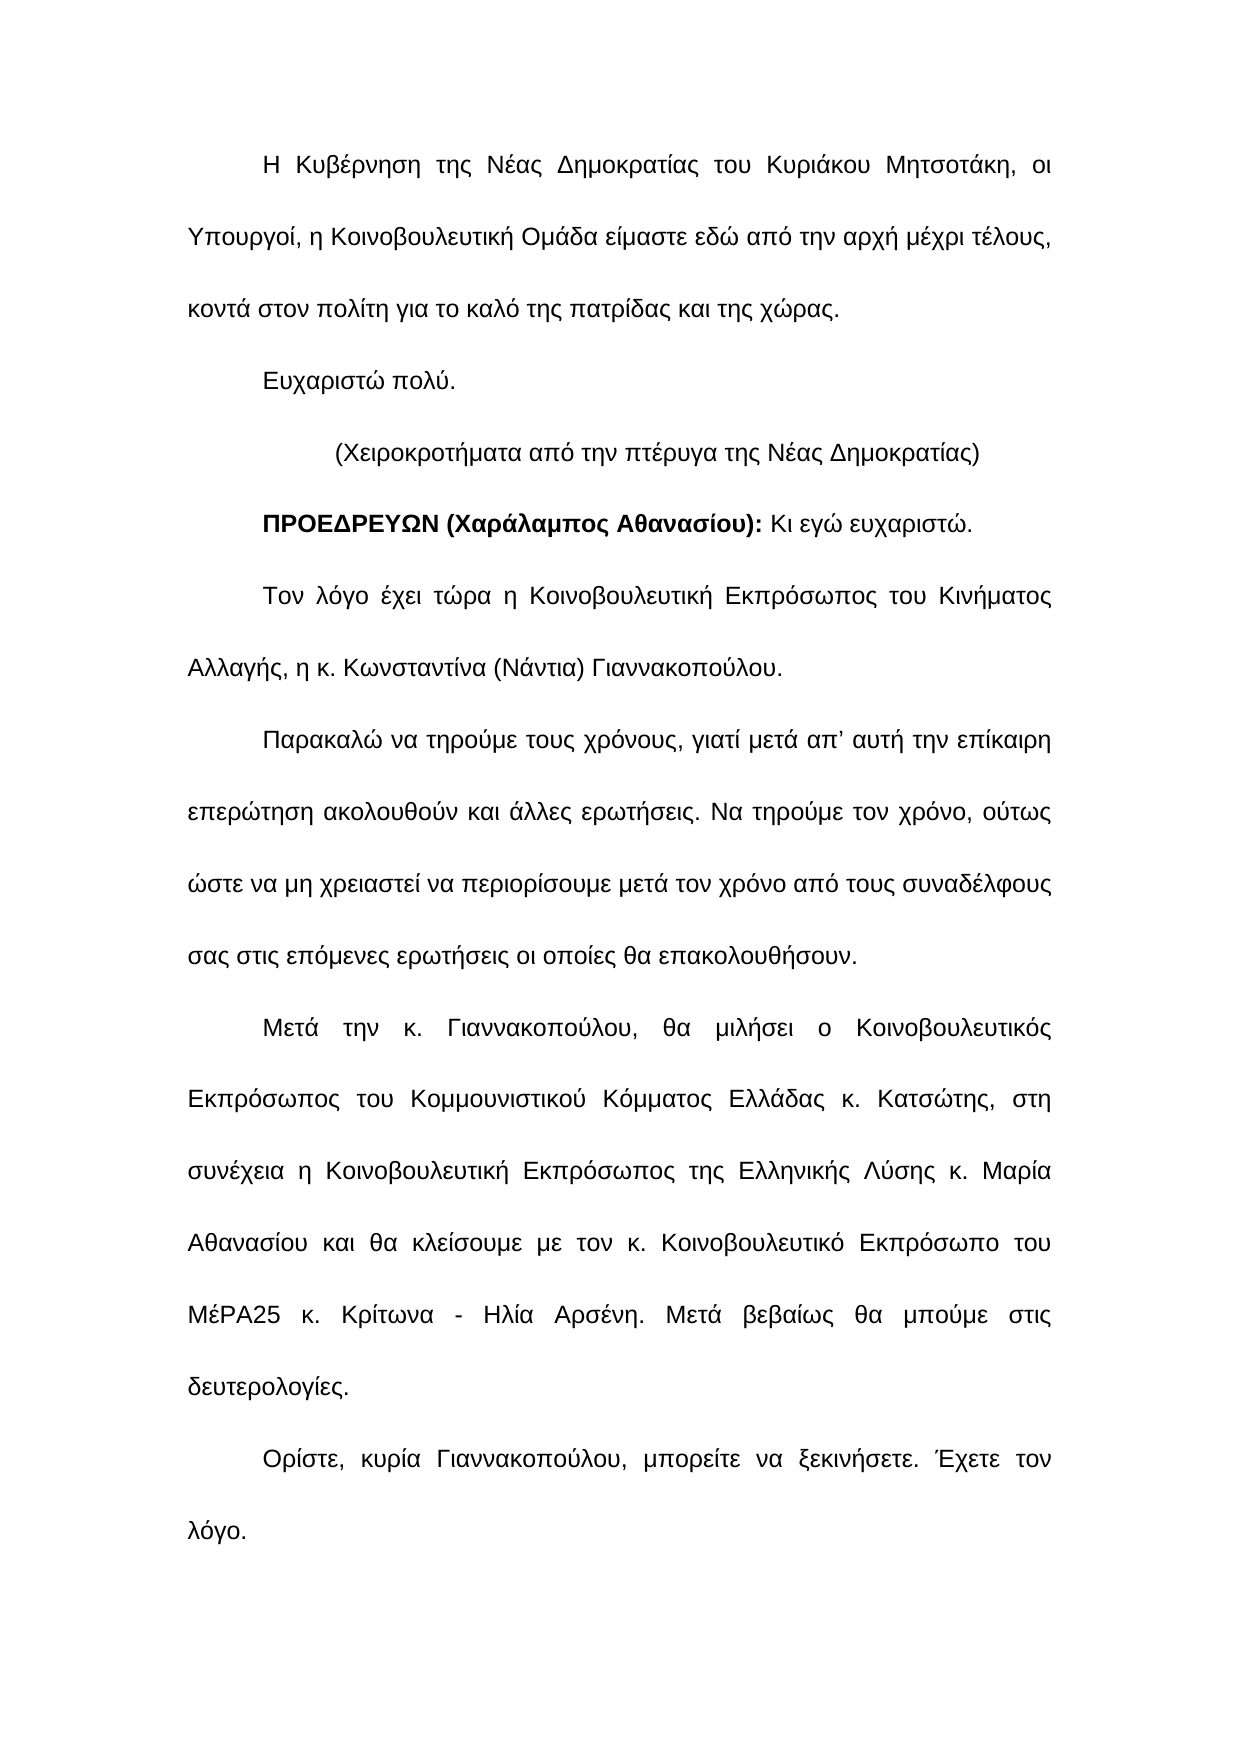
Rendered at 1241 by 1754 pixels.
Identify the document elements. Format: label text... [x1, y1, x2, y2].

text (Χειροκροτήματα από την πτέρυγα της Νέας Δημοκρατίας) [187, 437, 1053, 466]
text Η Κυβέρνηση της Νέας Δημοκρατίας του Κυριάκου Μητσοτάκη, οι Υπουργοί, η Κοινοβουλευτική Ομάδα είμαστε εδώ από την αρχή μέχρι τέλους, κοντά στον πολίτη για το καλό της πατρίδας και της χώρας. [187, 150, 1053, 322]
text Τον λόγο έχει τώρα η Κοινοβουλευτική Εκπρόσωπος του Κινήματος Αλλαγής, η κ. Κωνσταντίνα (Νάντια) Γιαννακοπούλου. [187, 581, 1053, 682]
text Μετά την κ. Γιαννακοπούλου, θα μιλήσει ο Κοινοβουλευτικός Εκπρόσωπος του Κομμουνιστικού Κόμματος Ελλάδας κ. Κατσώτης, στη συνέχεια η Κοινοβουλευτική Εκπρόσωπος της Ελληνικής Λύσης κ. Μαρία Αθανασίου και θα κλείσουμε με τον κ. Κοινοβουλευτικό Εκπρόσωπο του ΜέΡΑ25 κ. Κρίτωνα - Ηλία Αρσένη. Μετά βεβαίως θα μπούμε στις δευτερολογίες. [187, 1012, 1053, 1401]
text Ορίστε, κυρία Γιαννακοπούλου, μπορείτε να ξεκινήσετε. Έχετε τον λόγο. [187, 1444, 1053, 1544]
text Ευχαριστώ πολύ. [187, 366, 1053, 394]
text ΠΡΟΕΔΡΕΥΩΝ (Χαράλαμπος Αθανασίου): Κι εγώ ευχαριστώ. [187, 509, 1053, 538]
text Παρακαλώ να τηρούμε τους χρόνους, γιατί μετά απ’ αυτή την επίκαιρη επερώτηση ακολουθούν και άλλες ερωτήσεις. Να τηρούμε τον χρόνο, ούτως ώστε να μη χρειαστεί να περιορίσουμε μετά τον χρόνο από τους συναδέλφους σας στις επόμενες ερωτήσεις οι οποίες θα επακολουθήσουν. [187, 725, 1053, 969]
